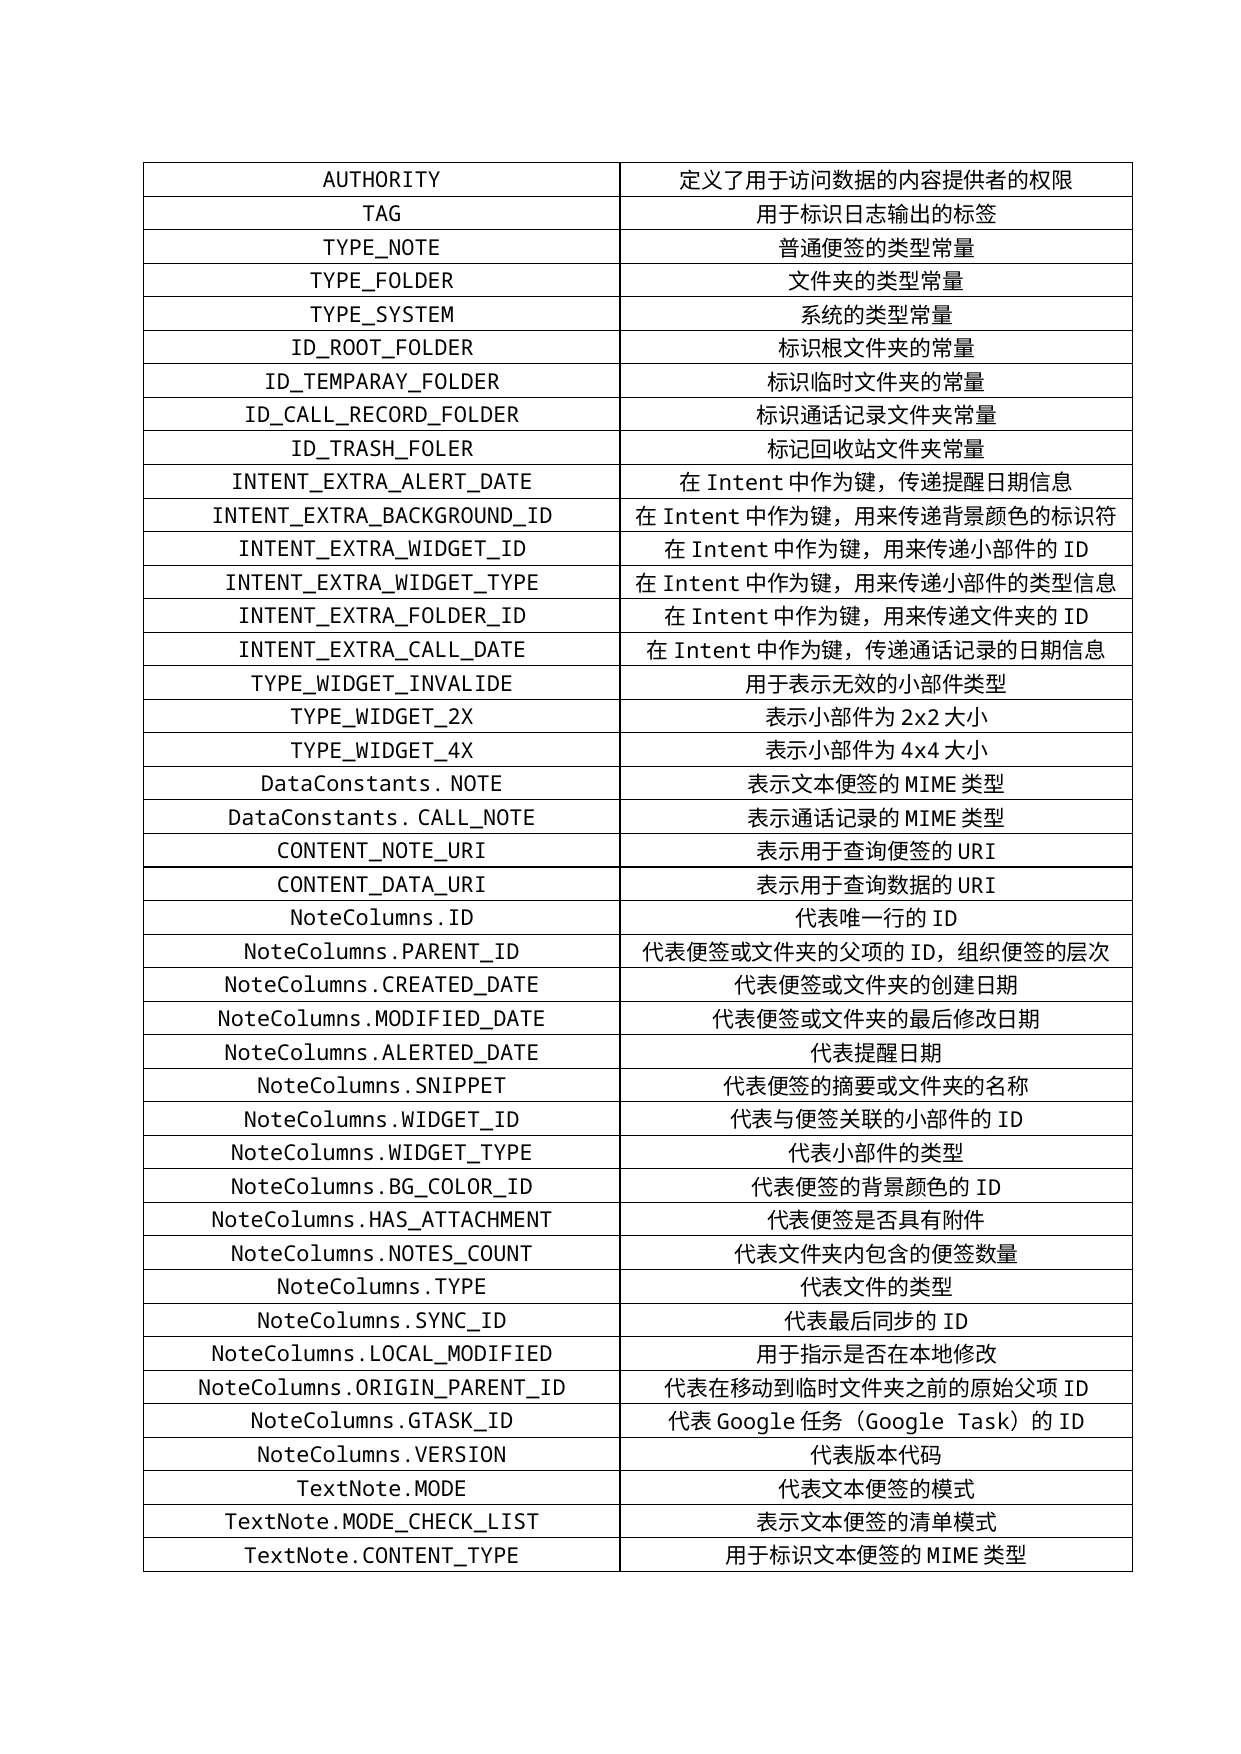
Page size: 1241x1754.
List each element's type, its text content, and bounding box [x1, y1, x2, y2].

table_cell TYPE_FOLDER [144, 264, 619, 296]
table_cell NoteColumns.GTASK_ID [144, 1404, 619, 1437]
table_cell 表示文本便签的MIME类型 [621, 767, 1132, 799]
table_cell INTENT_EXTRA_WIDGET_TYPE [144, 566, 619, 598]
table_cell INTENT_EXTRA_ALERT_DATE [144, 465, 619, 497]
table_cell TYPE_WIDGET_INVALIDE [144, 666, 619, 699]
table_cell NoteColumns.SNIPPET [144, 1069, 619, 1101]
table_cell 在Intent中作为键，用来传递背景颜色的标识符 [621, 499, 1132, 531]
table_cell INTENT_EXTRA_WIDGET_ID [144, 532, 619, 564]
table_cell 用于表示无效的小部件类型 [621, 666, 1132, 699]
table_cell DataConstants. NOTE [144, 767, 619, 799]
table_cell 标记回收站文件夹常量 [621, 431, 1132, 464]
table_cell 代表便签的摘要或文件夹的名称 [621, 1069, 1132, 1101]
table_cell TYPE_WIDGET_2X [144, 700, 619, 732]
table_cell CONTENT_DATA_URI [144, 868, 619, 900]
table_cell NoteColumns.ALERTED_DATE [144, 1035, 619, 1068]
table_cell 代表版本代码 [621, 1438, 1132, 1470]
table_cell 表示小部件为2x2大小 [621, 700, 1132, 732]
table_cell NoteColumns.TYPE [144, 1270, 619, 1302]
table_cell 代表便签或文件夹的最后修改日期 [621, 1002, 1132, 1034]
table_cell 普通便签的类型常量 [621, 230, 1132, 263]
table_cell NoteColumns.ID [144, 901, 619, 933]
table_cell 代表便签是否具有附件 [621, 1203, 1132, 1235]
table_cell 代表提醒日期 [621, 1035, 1132, 1068]
table_cell INTENT_EXTRA_BACKGROUND_ID [144, 499, 619, 531]
table_cell ID_TRASH_FOLER [144, 431, 619, 464]
table_cell 代表文件夹内包含的便签数量 [621, 1236, 1132, 1269]
table_cell 定义了用于访问数据的内容提供者的权限 [621, 163, 1132, 196]
table_cell TYPE_WIDGET_4X [144, 733, 619, 766]
table_cell NoteColumns.ORIGIN_PARENT_ID [144, 1371, 619, 1403]
table_cell NoteColumns.PARENT_ID [144, 935, 619, 967]
table_cell 标识通话记录文件夹常量 [621, 398, 1132, 430]
table_cell 在Intent中作为键，用来传递小部件的类型信息 [621, 566, 1132, 598]
table_cell 代表文件的类型 [621, 1270, 1132, 1302]
table_cell 在Intent中作为键，传递通话记录的日期信息 [621, 633, 1132, 665]
table_cell 代表Google任务（Google Task）的ID [621, 1404, 1132, 1437]
table_cell 代表便签或文件夹的创建日期 [621, 968, 1132, 1001]
table_cell 用于标识日志输出的标签 [621, 197, 1132, 229]
table_cell 表示文本便签的清单模式 [621, 1505, 1132, 1537]
table_cell TAG [144, 197, 619, 229]
table_cell 代表文本便签的模式 [621, 1471, 1132, 1504]
table_cell NoteColumns.NOTES_COUNT [144, 1236, 619, 1269]
table_cell NoteColumns.SYNC_ID [144, 1304, 619, 1336]
table_cell TextNote.CONTENT_TYPE [144, 1538, 619, 1571]
table_cell 代表便签或文件夹的父项的ID，组织便签的层次 [621, 935, 1132, 967]
table_cell 表示用于查询数据的URI [621, 868, 1132, 900]
table_cell NoteColumns.LOCAL_MODIFIED [144, 1337, 619, 1369]
table_cell 代表最后同步的ID [621, 1304, 1132, 1336]
table_cell NoteColumns.CREATED_DATE [144, 968, 619, 1001]
table_cell 标识临时文件夹的常量 [621, 364, 1132, 397]
table_cell 表示小部件为4x4大小 [621, 733, 1132, 766]
table_cell 系统的类型常量 [621, 297, 1132, 330]
table_cell ID_ROOT_FOLDER [144, 331, 619, 363]
table_cell 文件夹的类型常量 [621, 264, 1132, 296]
table_cell TYPE_NOTE [144, 230, 619, 263]
table_cell INTENT_EXTRA_FOLDER_ID [144, 599, 619, 632]
table_cell INTENT_EXTRA_CALL_DATE [144, 633, 619, 665]
table_cell CONTENT_NOTE_URI [144, 834, 619, 866]
table_cell TextNote.MODE_CHECK_LIST [144, 1505, 619, 1537]
table_cell 代表唯一行的ID [621, 901, 1132, 933]
table_cell AUTHORITY [144, 163, 619, 196]
table_cell 代表便签的背景颜色的ID [621, 1169, 1132, 1202]
table_cell ID_TEMPARAY_FOLDER [144, 364, 619, 397]
table_cell 在Intent中作为键，传递提醒日期信息 [621, 465, 1132, 497]
table_cell 表示用于查询便签的URI [621, 834, 1132, 866]
table_cell TextNote.MODE [144, 1471, 619, 1504]
table_cell NoteColumns.WIDGET_ID [144, 1102, 619, 1135]
table_cell TYPE_SYSTEM [144, 297, 619, 330]
table_cell 在Intent中作为键，用来传递小部件的ID [621, 532, 1132, 564]
table_cell NoteColumns.BG_COLOR_ID [144, 1169, 619, 1202]
table_cell DataConstants. CALL_NOTE [144, 800, 619, 833]
table_cell NoteColumns.VERSION [144, 1438, 619, 1470]
table_cell 在Intent中作为键，用来传递文件夹的ID [621, 599, 1132, 632]
table_cell 代表在移动到临时文件夹之前的原始父项ID [621, 1371, 1132, 1403]
table_cell NoteColumns.MODIFIED_DATE [144, 1002, 619, 1034]
table_cell NoteColumns.HAS_ATTACHMENT [144, 1203, 619, 1235]
table_cell 标识根文件夹的常量 [621, 331, 1132, 363]
table_cell 表示通话记录的MIME类型 [621, 800, 1132, 833]
table_cell NoteColumns.WIDGET_TYPE [144, 1136, 619, 1168]
table_cell 用于标识文本便签的MIME类型 [621, 1538, 1132, 1571]
table_cell 用于指示是否在本地修改 [621, 1337, 1132, 1369]
table_cell ID_CALL_RECORD_FOLDER [144, 398, 619, 430]
table_cell 代表与便签关联的小部件的ID [621, 1102, 1132, 1135]
table_cell 代表小部件的类型 [621, 1136, 1132, 1168]
